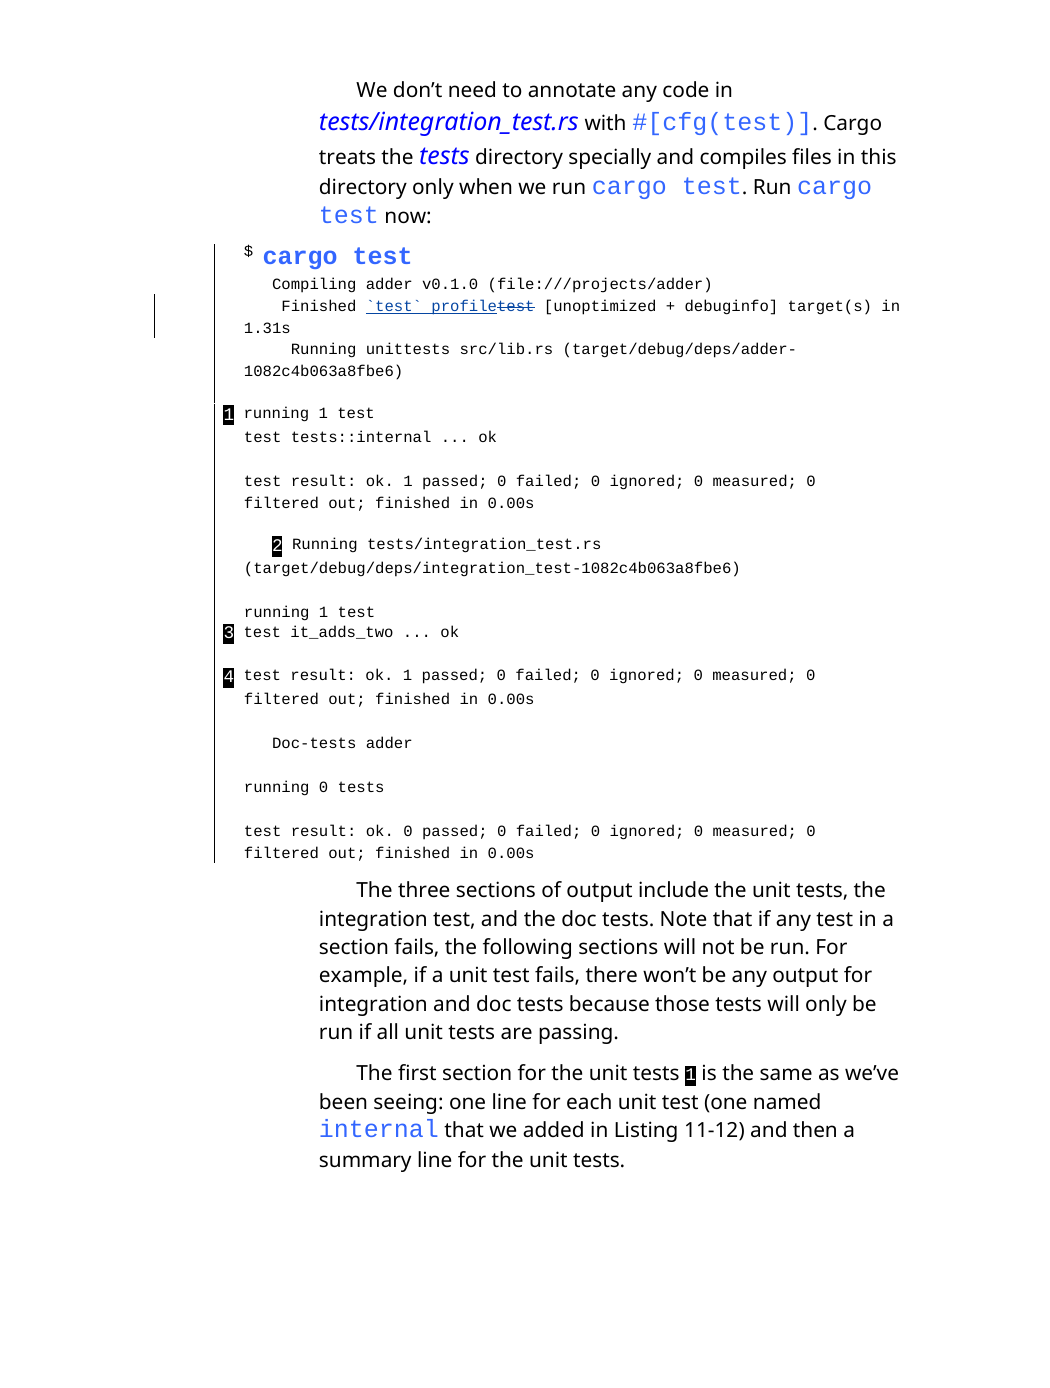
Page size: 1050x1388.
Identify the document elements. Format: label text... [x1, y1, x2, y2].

text 1 running 1 test [215, 403, 900, 425]
text (target/debug/deps/integration_test-1082c4b063a8fbe6) [215, 557, 900, 578]
text 1.31s [215, 316, 900, 338]
text 3 test it_adds_two ... ok [215, 622, 900, 644]
text filtered out; finished in 0.00s [215, 688, 900, 710]
text Doc-tests adder [215, 732, 900, 753]
text The three sections of output include the unit tests, the integration test, and the doc tests. Note that if any test in a section fails, the following sections will not be run. For example, if a unit test fails, there won’t be any output for integration and doc tests because those tests will only be run if all unit tests are passing. [319, 875, 900, 1046]
text filtered out; finished in 0.00s [215, 841, 900, 863]
text filtered out; finished in 0.00s [215, 491, 900, 513]
text test result: ok. 1 passed; 0 failed; 0 ignored; 0 measured; 0 [215, 469, 900, 491]
text We don’t need to annotate any code in tests/integration_test.rs with #[cfg(test)]. Cargo treats the tests directory specially and compiles files in this directory only when we run cargo test. Run cargo test now: [319, 75, 900, 231]
text $ cargo test [215, 244, 900, 272]
text test result: ok. 0 passed; 0 failed; 0 ignored; 0 measured; 0 [215, 819, 900, 841]
text 2 Running tests/integration_test.rs [215, 535, 900, 557]
text Running unittests src/lib.rs (target/debug/deps/adder- [215, 338, 900, 360]
text test tests::internal ... ok [215, 425, 900, 447]
text The first section for the unit tests 1 is the same as we’ve been seeing: one line for each unit test (one named internal that we added in Listing 11-12) and then a summary line for the unit tests. [319, 1058, 900, 1173]
text 1082c4b063a8fbe6) [215, 360, 900, 382]
text 4 test result: ok. 1 passed; 0 failed; 0 ignored; 0 measured; 0 [215, 666, 900, 688]
text running 0 tests [215, 775, 900, 797]
text Compiling adder v0.1.0 (file:///projects/adder) [215, 272, 900, 294]
text Finished [unoptimized + debuginfo] target(s) in [215, 294, 900, 316]
text running 1 test [215, 600, 900, 622]
